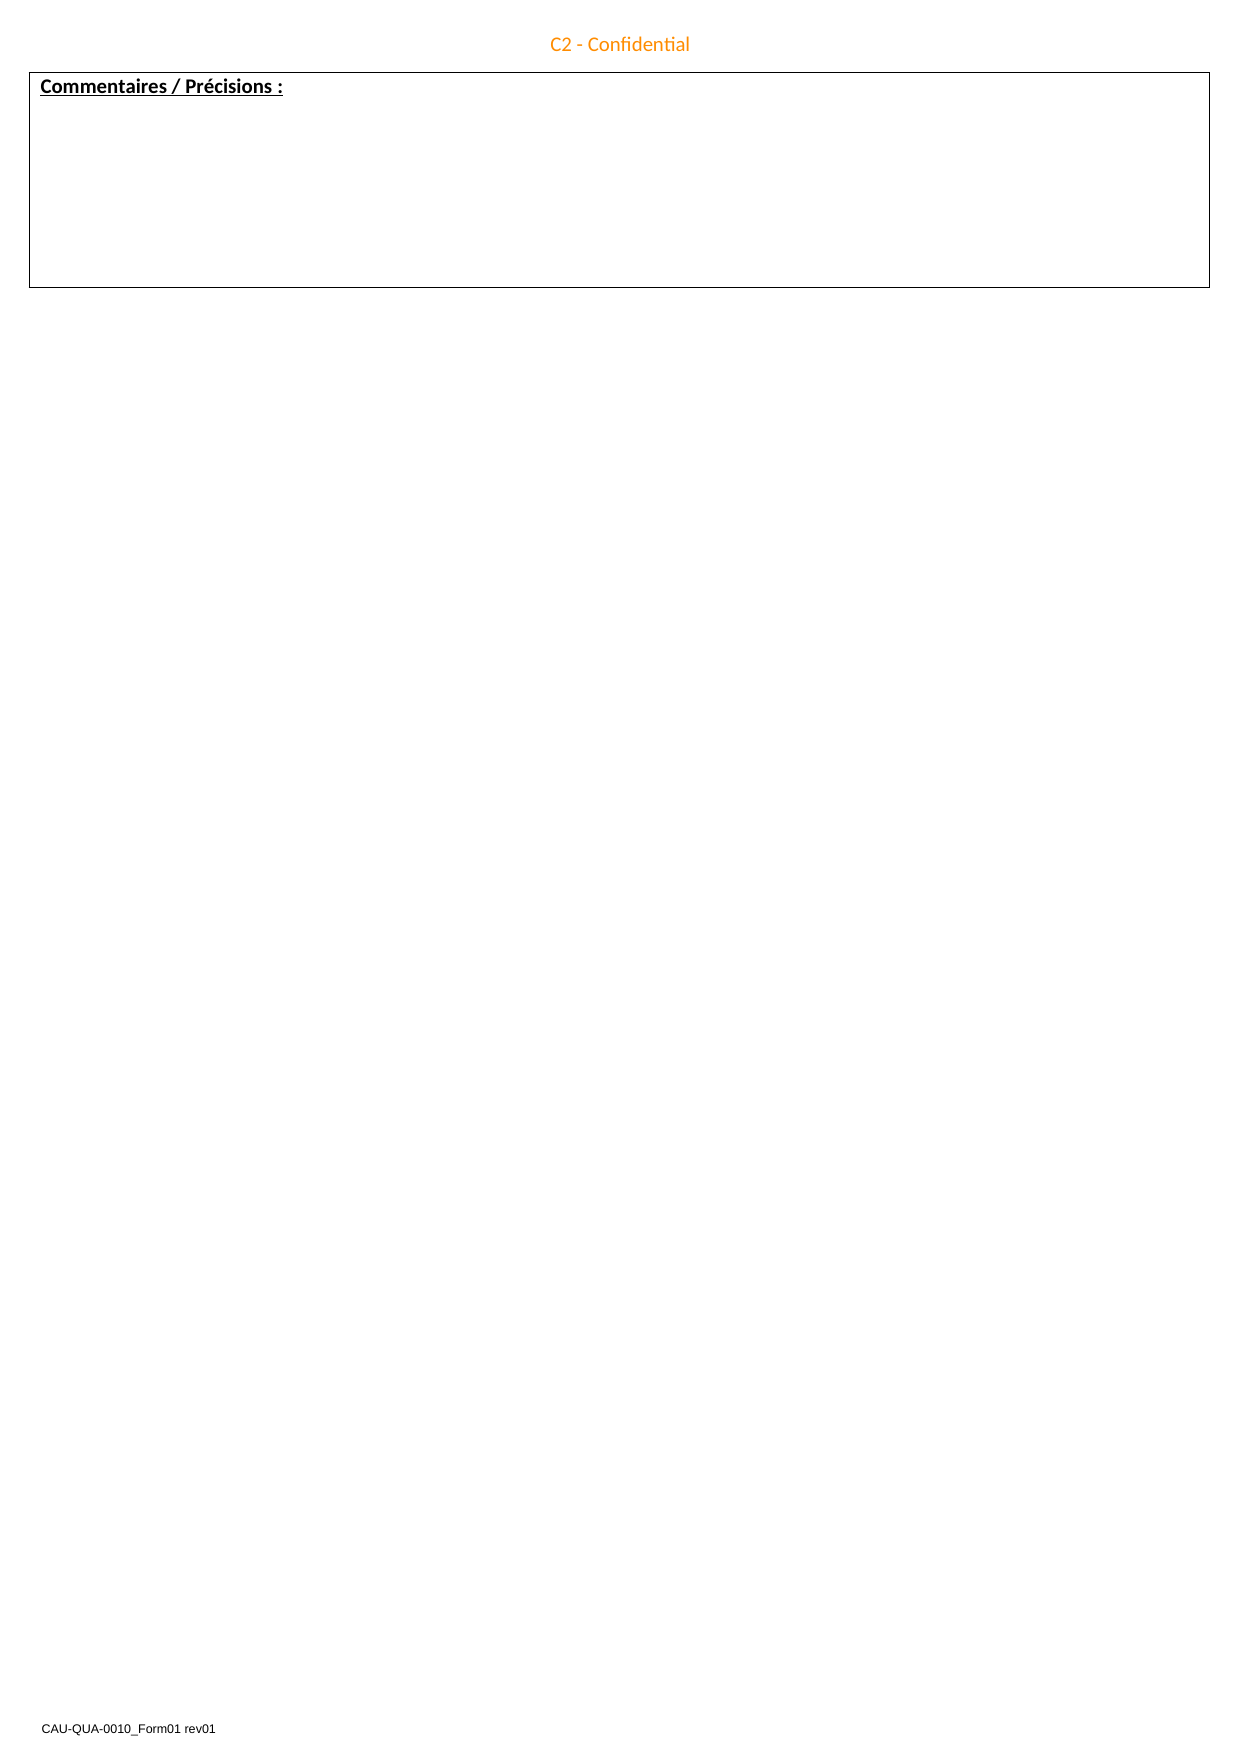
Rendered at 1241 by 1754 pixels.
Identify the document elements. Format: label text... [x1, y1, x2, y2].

table_cell Commentaires / Précisions : [30, 73, 1209, 287]
